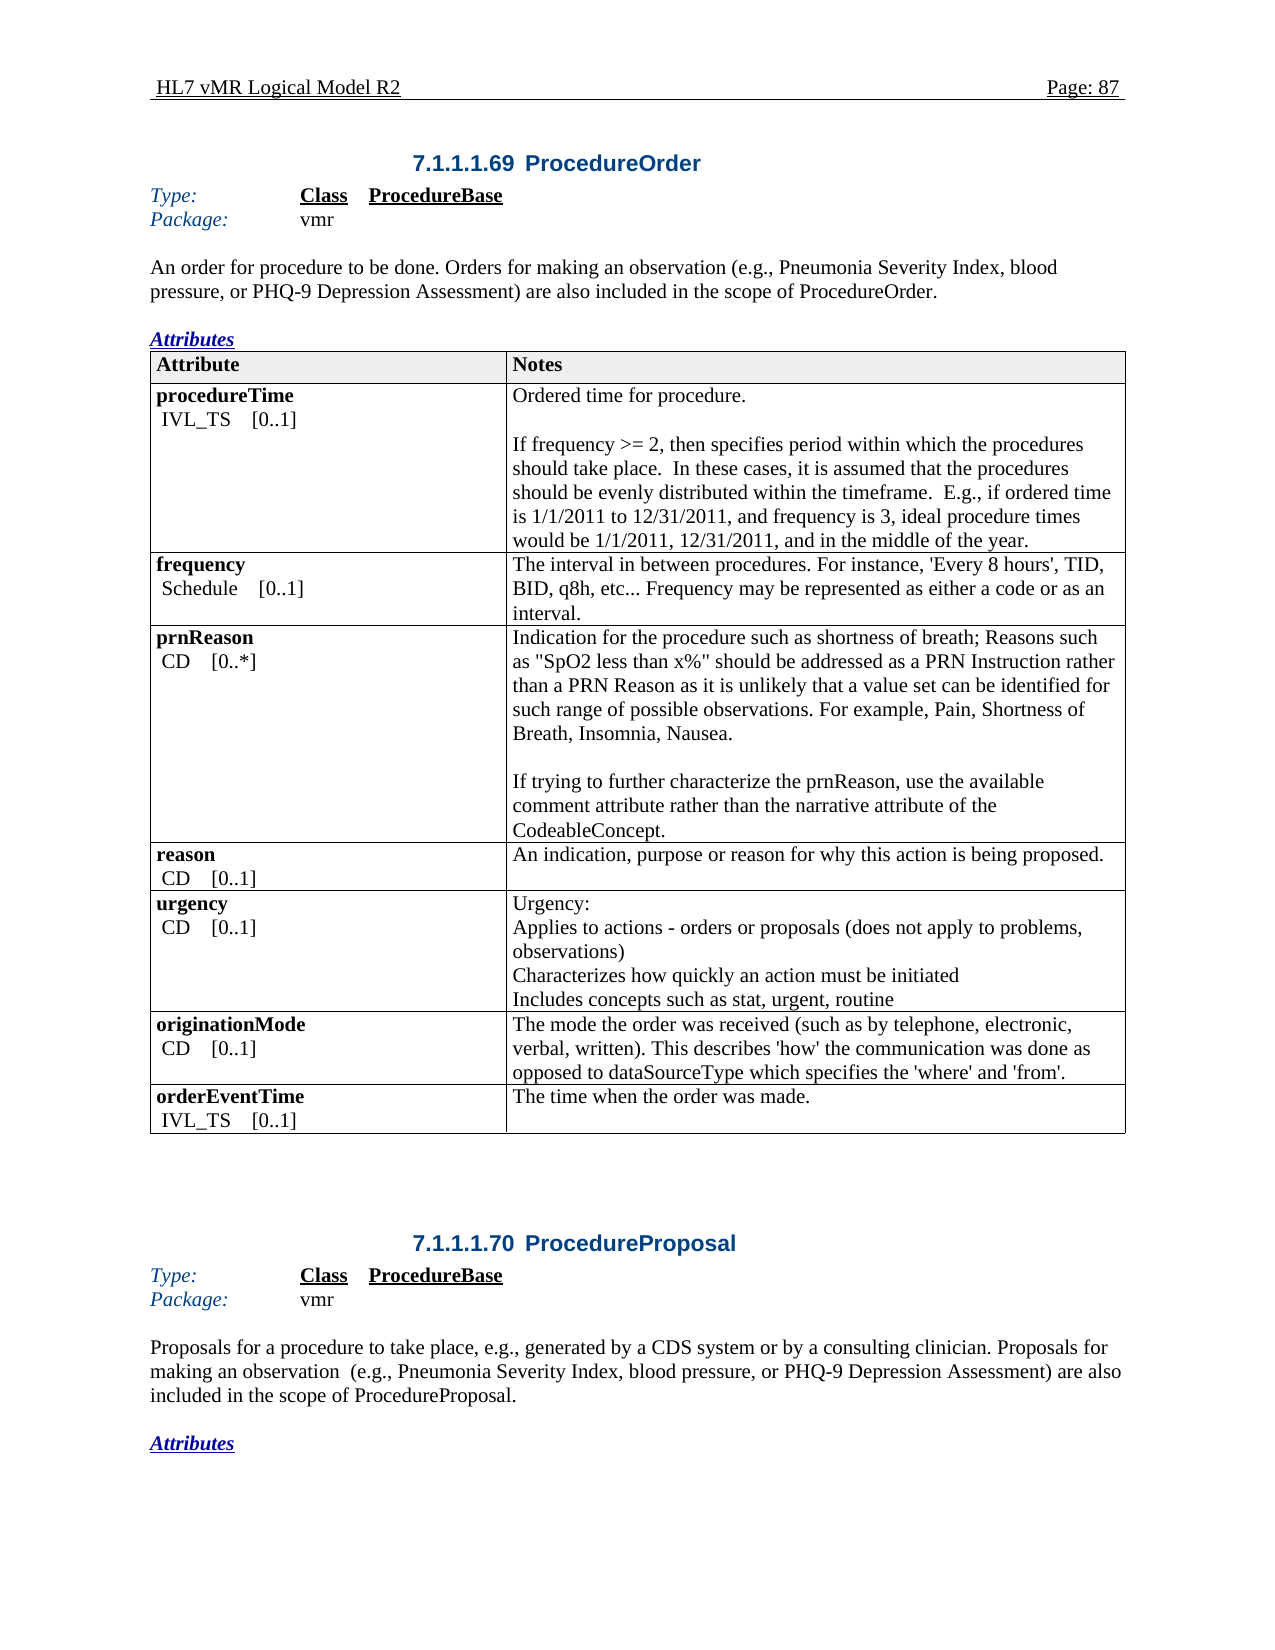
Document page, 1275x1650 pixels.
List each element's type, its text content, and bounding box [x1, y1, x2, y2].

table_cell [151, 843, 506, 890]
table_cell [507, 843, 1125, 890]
list Attributes [150, 1431, 1125, 1455]
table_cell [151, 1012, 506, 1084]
subtitle ProcedureOrder [412, 150, 1125, 176]
text Package: vmr [150, 207, 1125, 231]
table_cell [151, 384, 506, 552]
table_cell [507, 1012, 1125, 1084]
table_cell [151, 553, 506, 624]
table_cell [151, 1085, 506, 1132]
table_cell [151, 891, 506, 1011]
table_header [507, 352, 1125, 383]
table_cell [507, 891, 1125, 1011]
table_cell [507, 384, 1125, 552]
subtitle ProcedureProposal [412, 1230, 1125, 1256]
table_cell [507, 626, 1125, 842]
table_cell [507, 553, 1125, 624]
text Type: Class ProcedureBase [150, 183, 1125, 207]
text An order for procedure to be done. Orders for making an observation (e.g., Pneumonia Severity Index, blood pressure, or PHQ-9 Depression Assessment) are also included in the scope of ProcedureOrder. [150, 255, 1125, 303]
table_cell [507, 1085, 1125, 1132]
text Proposals for a procedure to take place, e.g., generated by a CDS system or by a consulting clinician. Proposals for making an observation (e.g., Pneumonia Severity Index, blood pressure, or PHQ-9 Depression Assessment) are also included in the scope of ProcedureProposal. [150, 1335, 1125, 1407]
text Type: Class ProcedureBase [150, 1263, 1125, 1287]
text Package: vmr [150, 1287, 1125, 1311]
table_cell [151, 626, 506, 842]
list Attributes [150, 327, 1125, 351]
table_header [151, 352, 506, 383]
